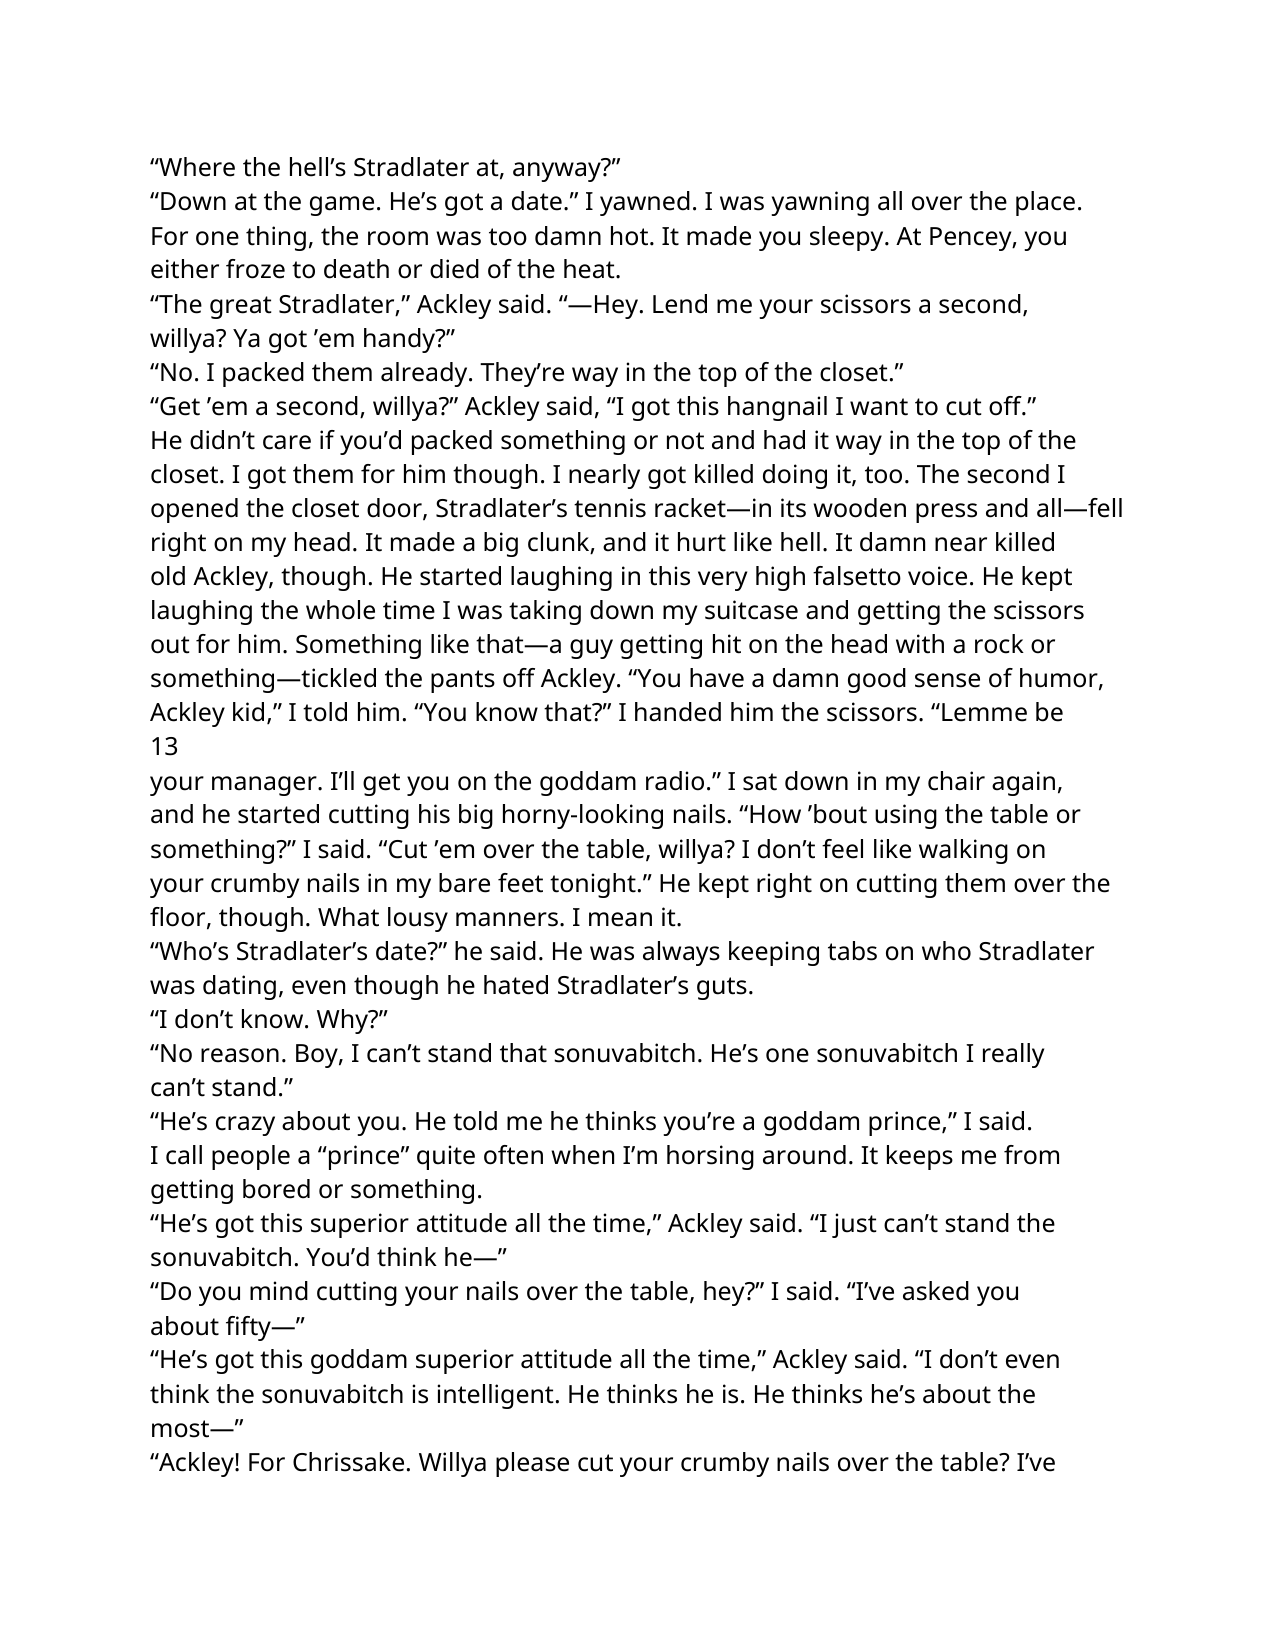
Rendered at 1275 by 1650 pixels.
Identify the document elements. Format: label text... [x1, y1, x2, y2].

text I call people a “prince” quite often when I’m horsing around. It keeps me from [150, 1138, 1125, 1172]
text laughing the whole time I was taking down my suitcase and getting the scissors [150, 593, 1125, 627]
text about fifty—” [150, 1308, 1125, 1342]
text think the sonuvabitch is intelligent. He thinks he is. He thinks he’s about the [150, 1376, 1125, 1410]
text “Who’s Stradlater’s date?” he said. He was always keeping tabs on who Stradlater [150, 933, 1125, 967]
text something?” I said. “Cut ’em over the table, willya? I don’t feel like walking on [150, 831, 1125, 865]
text was dating, even though he hated Stradlater’s guts. [150, 967, 1125, 1002]
text right on my head. It made a big clunk, and it hurt like hell. It damn near killed [150, 525, 1125, 559]
text opened the closet door, Stradlater’s tennis racket—in its wooden press and all—fell [150, 491, 1125, 525]
text willya? Ya got ’em handy?” [150, 320, 1125, 354]
text your manager. I’ll get you on the goddam radio.” I sat down in my chair again, [150, 763, 1125, 797]
text 13 [150, 729, 1125, 763]
text floor, though. What lousy manners. I mean it. [150, 899, 1125, 933]
text “He’s got this superior attitude all the time,” Ackley said. “I just can’t stand the [150, 1206, 1125, 1240]
text He didn’t care if you’d packed something or not and had it way in the top of the [150, 422, 1125, 457]
text and he started cutting his big horny-looking nails. “How ’bout using the table or [150, 797, 1125, 831]
text Ackley kid,” I told him. “You know that?” I handed him the scissors. “Lemme be [150, 695, 1125, 729]
text “Do you mind cutting your nails over the table, hey?” I said. “I’ve asked you [150, 1274, 1125, 1308]
text “No. I packed them already. They’re way in the top of the closet.” [150, 354, 1125, 388]
text “No reason. Boy, I can’t stand that sonuvabitch. He’s one sonuvabitch I really [150, 1036, 1125, 1070]
text out for him. Something like that—a guy getting hit on the head with a rock or [150, 627, 1125, 661]
text sonuvabitch. You’d think he—” [150, 1240, 1125, 1274]
text “Down at the game. He’s got a date.” I yawned. I was yawning all over the place. [150, 184, 1125, 218]
text old Ackley, though. He started laughing in this very high falsetto voice. He kept [150, 559, 1125, 593]
text “He’s got this goddam superior attitude all the time,” Ackley said. “I don’t even [150, 1342, 1125, 1376]
text “I don’t know. Why?” [150, 1002, 1125, 1036]
text most—” [150, 1410, 1125, 1444]
text can’t stand.” [150, 1070, 1125, 1104]
text your crumby nails in my bare feet tonight.” He kept right on cutting them over the [150, 865, 1125, 899]
text “Where the hell’s Stradlater at, anyway?” [150, 150, 1125, 184]
text For one thing, the room was too damn hot. It made you sleepy. At Pencey, you [150, 218, 1125, 252]
text “Ackley! For Chrissake. Willya please cut your crumby nails over the table? I’ve [150, 1444, 1125, 1478]
text “Get ’em a second, willya?” Ackley said, “I got this hangnail I want to cut off.” [150, 388, 1125, 422]
text getting bored or something. [150, 1172, 1125, 1206]
text “He’s crazy about you. He told me he thinks you’re a goddam prince,” I said. [150, 1104, 1125, 1138]
text closet. I got them for him though. I nearly got killed doing it, too. The second I [150, 457, 1125, 491]
text either froze to death or died of the heat. [150, 252, 1125, 286]
text “The great Stradlater,” Ackley said. “—Hey. Lend me your scissors a second, [150, 286, 1125, 320]
text something—tickled the pants off Ackley. “You have a damn good sense of humor, [150, 661, 1125, 695]
